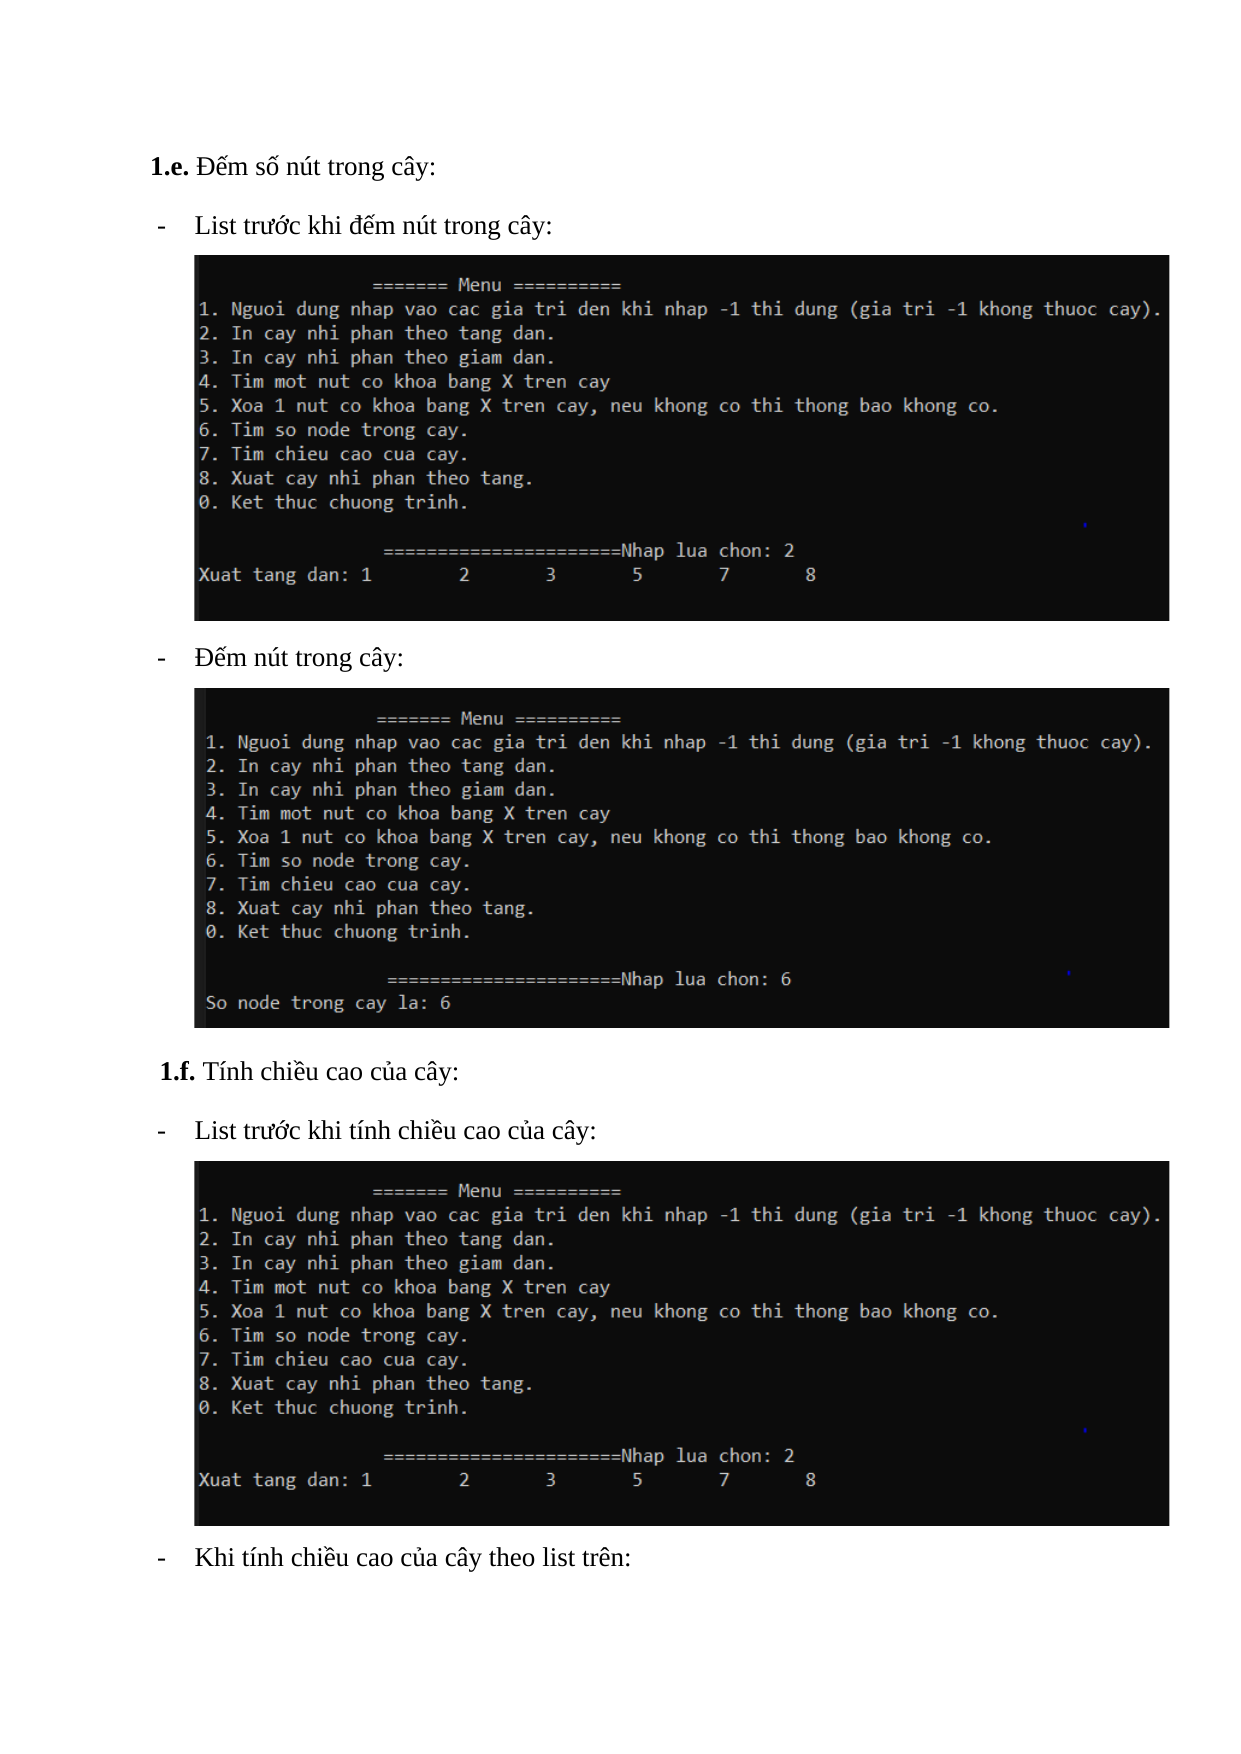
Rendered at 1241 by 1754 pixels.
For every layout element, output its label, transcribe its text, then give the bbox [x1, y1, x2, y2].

picture [194, 688, 1170, 1028]
list Khi tính chiều cao của cây theo list trên: [157, 1541, 1090, 1572]
text 1.f. Tính chiều cao của cây: [159, 1055, 1090, 1086]
picture [194, 255, 1170, 621]
list Đếm nút trong cây: [157, 641, 1090, 673]
text 1.e. Đếm số nút trong cây: [150, 150, 1090, 181]
picture [194, 1161, 1170, 1526]
